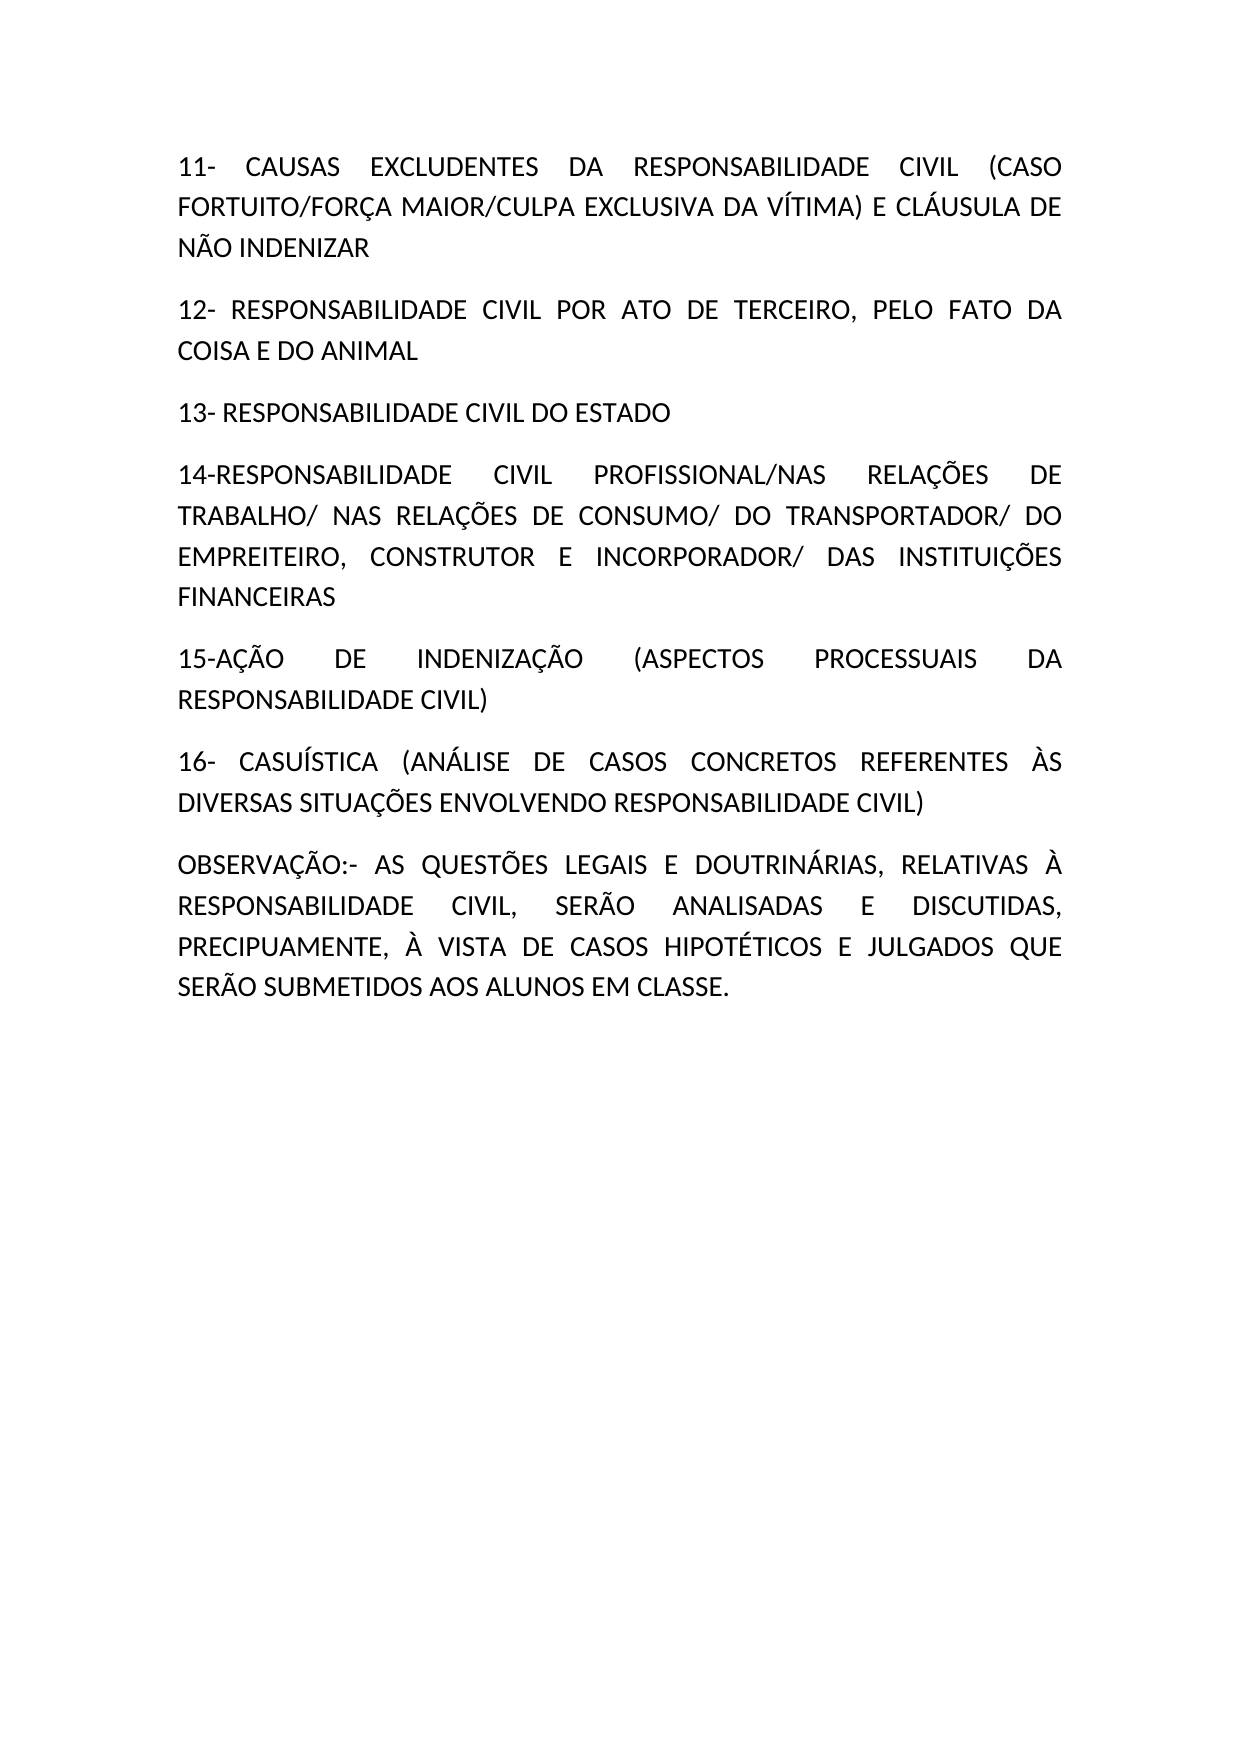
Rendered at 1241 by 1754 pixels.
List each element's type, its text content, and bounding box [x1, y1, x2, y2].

text 16- CASUÍSTICA (ANÁLISE DE CASOS CONCRETOS REFERENTES ÀS DIVERSAS SITUAÇÕES ENVOLVENDO RESPONSABILIDADE CIVIL) [177, 743, 1063, 819]
text OBSERVAÇÃO:- AS QUESTÕES LEGAIS E DOUTRINÁRIAS, RELATIVAS À RESPONSABILIDADE CIVIL, SERÃO ANALISADAS E DISCUTIDAS, PRECIPUAMENTE, À VISTA DE CASOS HIPOTÉTICOS E JULGADOS QUE SERÃO SUBMETIDOS AOS ALUNOS EM CLASSE. [177, 846, 1063, 1004]
text 11- CAUSAS EXCLUDENTES DA RESPONSABILIDADE CIVIL (CASO FORTUITO/FORÇA MAIOR/CULPA EXCLUSIVA DA VÍTIMA) E CLÁUSULA DE NÃO INDENIZAR [177, 148, 1063, 265]
text 15-AÇÃO DE INDENIZAÇÃO (ASPECTOS PROCESSUAIS DA RESPONSABILIDADE CIVIL) [177, 640, 1063, 717]
text 13- RESPONSABILIDADE CIVIL DO ESTADO [177, 394, 1063, 429]
text 14-RESPONSABILIDADE CIVIL PROFISSIONAL/NAS RELAÇÕES DE TRABALHO/ NAS RELAÇÕES DE CONSUMO/ DO TRANSPORTADOR/ DO EMPREITEIRO, CONSTRUTOR E INCORPORADOR/ DAS INSTITUIÇÕES FINANCEIRAS [177, 456, 1063, 614]
text 12- RESPONSABILIDADE CIVIL POR ATO DE TERCEIRO, PELO FATO DA COISA E DO ANIMAL [177, 291, 1063, 368]
